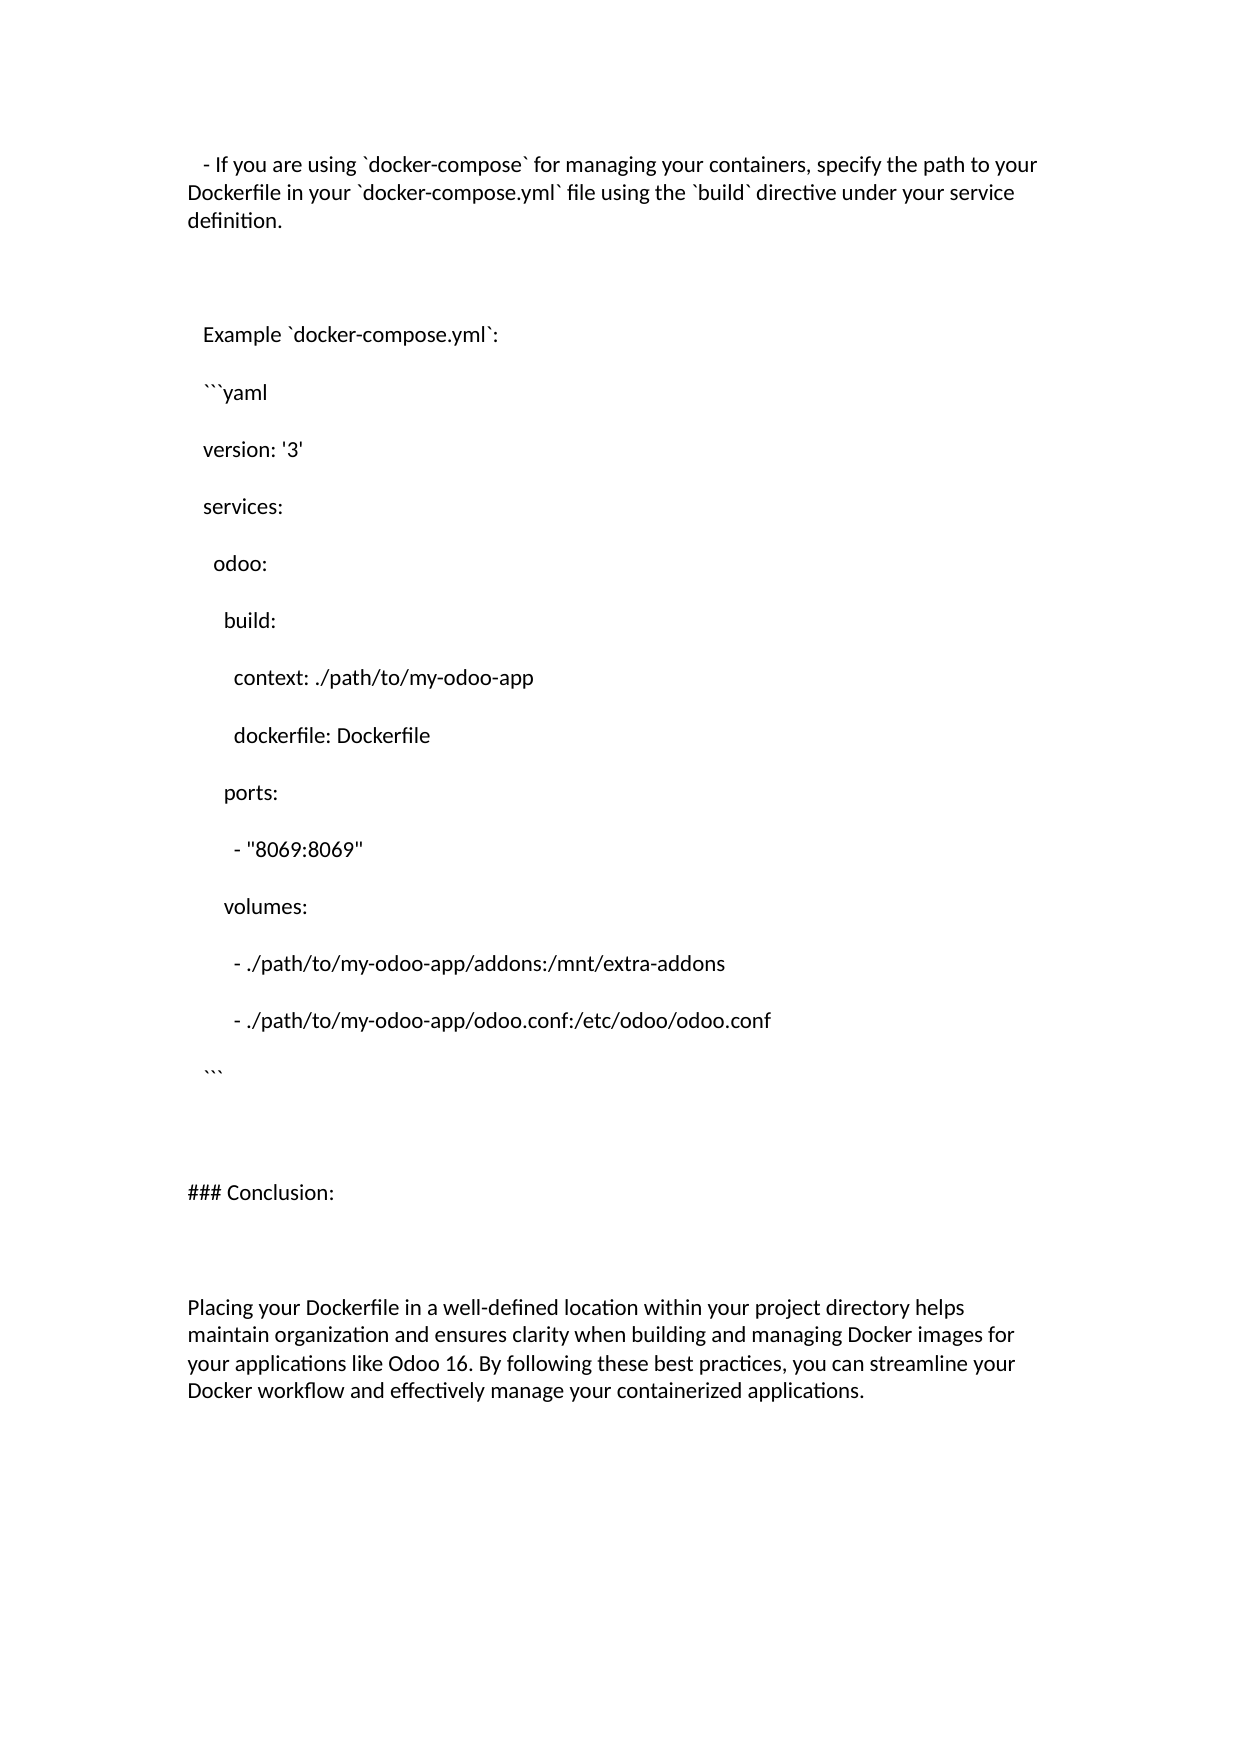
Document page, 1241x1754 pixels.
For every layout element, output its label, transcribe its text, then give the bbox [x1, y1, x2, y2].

text ```yaml [187, 378, 1053, 406]
text ### Conclusion: [187, 1178, 1053, 1206]
text - ./path/to/my-odoo-app/addons:/mnt/extra-addons [187, 949, 1053, 977]
text context: ./path/to/my-odoo-app [187, 663, 1053, 692]
text dockerfile: Dockerfile [187, 721, 1053, 749]
text services: [187, 492, 1053, 520]
text - "8069:8069" [187, 835, 1053, 863]
text version: '3' [187, 435, 1053, 463]
text ports: [187, 778, 1053, 806]
text Example `docker-compose.yml`: [187, 320, 1053, 348]
text build: [187, 606, 1053, 634]
text ``` [187, 1064, 1053, 1092]
text - If you are using `docker-compose` for managing your containers, specify the path to your Dockerfile in your `docker-compose.yml` file using the `build` directive under your service definition. [187, 150, 1053, 234]
text - ./path/to/my-odoo-app/odoo.conf:/etc/odoo/odoo.conf [187, 1007, 1053, 1035]
text odoo: [187, 549, 1053, 577]
text volumes: [187, 892, 1053, 920]
text Placing your Dockerfile in a well-defined location within your project directory helps maintain organization and ensures clarity when building and managing Docker images for your applications like Odoo 16. By following these best practices, you can streamline your Docker workflow and effectively manage your containerized applications. [187, 1293, 1053, 1405]
